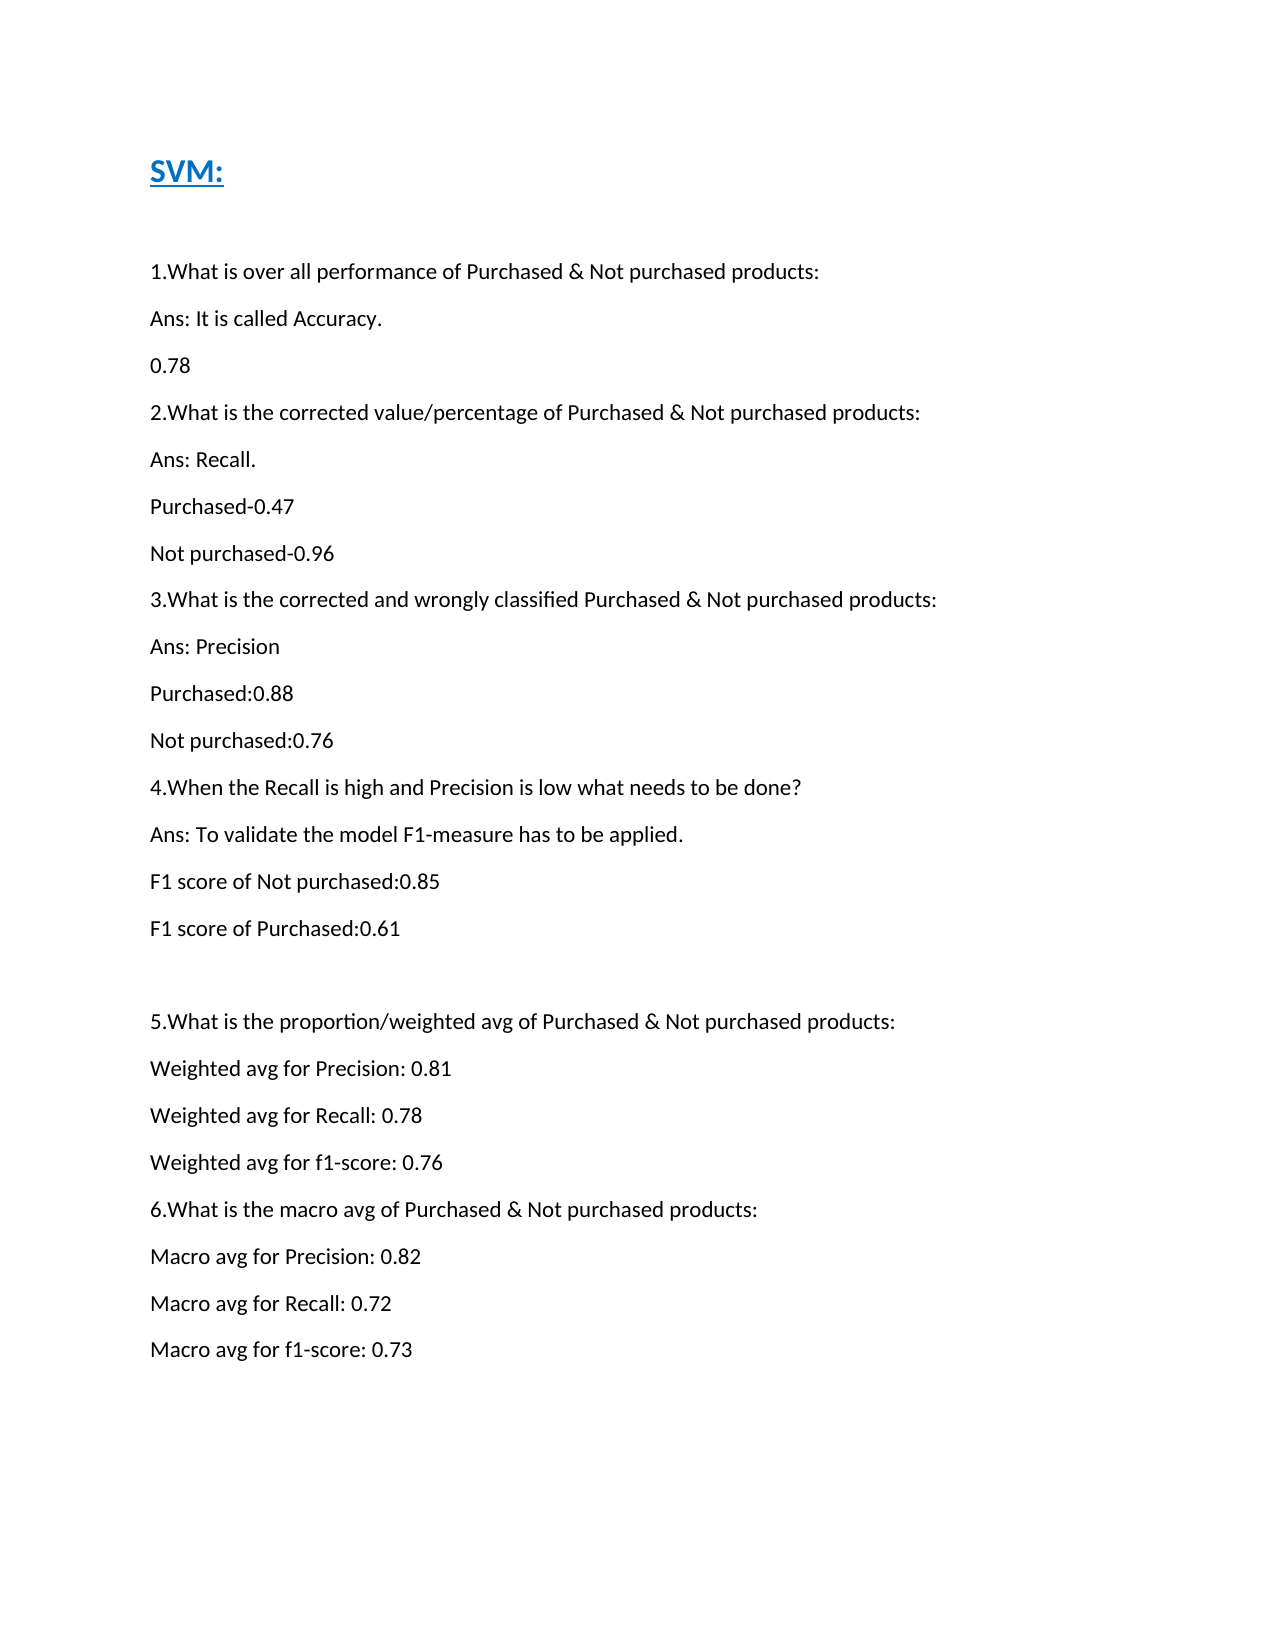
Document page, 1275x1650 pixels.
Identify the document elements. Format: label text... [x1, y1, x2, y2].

text Macro avg for Precision: 0.82 [150, 1242, 1125, 1270]
text Purchased-0.47 [150, 492, 1125, 520]
text Weighted avg for Precision: 0.81 [150, 1054, 1125, 1082]
text Ans: It is called Accuracy. [150, 304, 1125, 332]
text Macro avg for Recall: 0.72 [150, 1289, 1125, 1317]
text 3.What is the corrected and wrongly classified Purchased & Not purchased products: [150, 586, 1125, 614]
text 4.When the Recall is high and Precision is low what needs to be done? [150, 773, 1125, 801]
text F1 score of Purchased:0.61 [150, 914, 1125, 942]
text Not purchased:0.76 [150, 726, 1125, 754]
text 0.78 [150, 351, 1125, 379]
text F1 score of Not purchased:0.85 [150, 867, 1125, 895]
text SVM: [150, 150, 1125, 191]
text 5.What is the proportion/weighted avg of Purchased & Not purchased products: [150, 1007, 1125, 1036]
text Weighted avg for Recall: 0.78 [150, 1101, 1125, 1129]
text Ans: To validate the model F1-measure has to be applied. [150, 820, 1125, 848]
text Weighted avg for f1-score: 0.76 [150, 1148, 1125, 1176]
text Not purchased-0.96 [150, 539, 1125, 567]
text Ans: Recall. [150, 445, 1125, 473]
text Purchased:0.88 [150, 679, 1125, 707]
text 6.What is the macro avg of Purchased & Not purchased products: [150, 1195, 1125, 1223]
text Ans: Precision [150, 632, 1125, 661]
text 1.What is over all performance of Purchased & Not purchased products: [150, 257, 1125, 286]
text 2.What is the corrected value/percentage of Purchased & Not purchased products: [150, 398, 1125, 426]
text Macro avg for f1-score: 0.73 [150, 1336, 1125, 1364]
